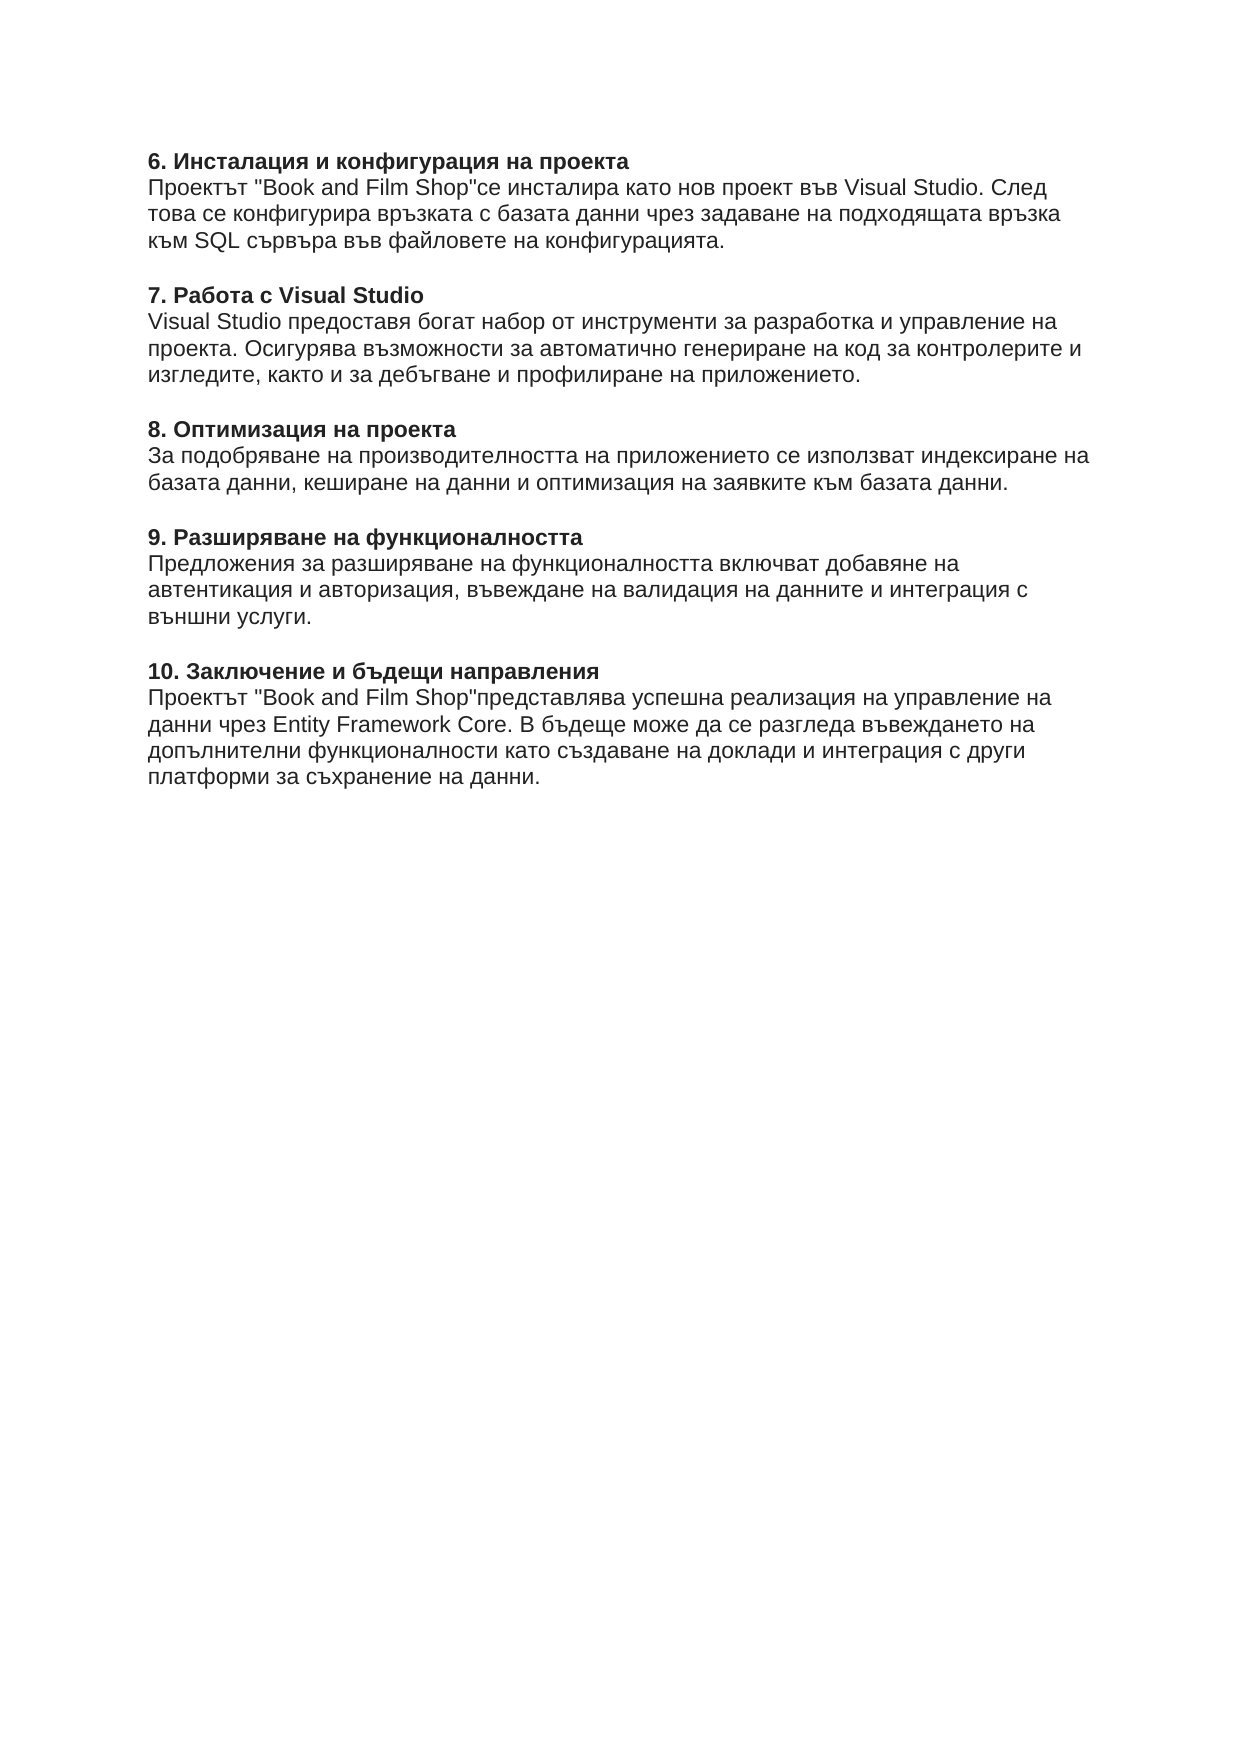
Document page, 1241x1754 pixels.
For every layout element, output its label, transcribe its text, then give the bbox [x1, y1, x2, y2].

text Проектът "Book and Film Shop"се инсталира като нов проект във Visual Studio. След това се конфигурира връзката с базата данни чрез задаване на подходящата връзка към SQL сървъра във файловете на конфигурацията. [148, 174, 1093, 253]
text Visual Studio предоставя богат набор от инструменти за разработка и управление на проекта. Осигурява възможности за автоматично генериране на код за контролерите и изгледите, както и за дебъгване и профилиране на приложението. [148, 308, 1093, 387]
text 8. Оптимизация на проекта [148, 416, 1093, 442]
text За подобряване на производителността на приложението се използват индексиране на базата данни, кеширане на данни и оптимизация на заявките към базата данни. [148, 442, 1093, 495]
text Предложения за разширяване на функционалността включват добавяне на автентикация и авторизация, въвеждане на валидация на данните и интеграция с външни услуги. [148, 550, 1093, 629]
text 10. Заключение и бъдещи направления [148, 658, 1093, 684]
text 6. Инсталация и конфигурация на проекта [148, 148, 1093, 174]
text 7. Работа с Visual Studio [148, 282, 1093, 308]
text 9. Разширяване на функционалността [148, 524, 1093, 550]
text Проектът "Book and Film Shop"представлява успешна реализация на управление на данни чрез Entity Framework Core. В бъдеще може да се разгледа въвеждането на допълнителни функционалности като създаване на доклади и интеграция с други платформи за съхранение на данни. [148, 684, 1093, 790]
